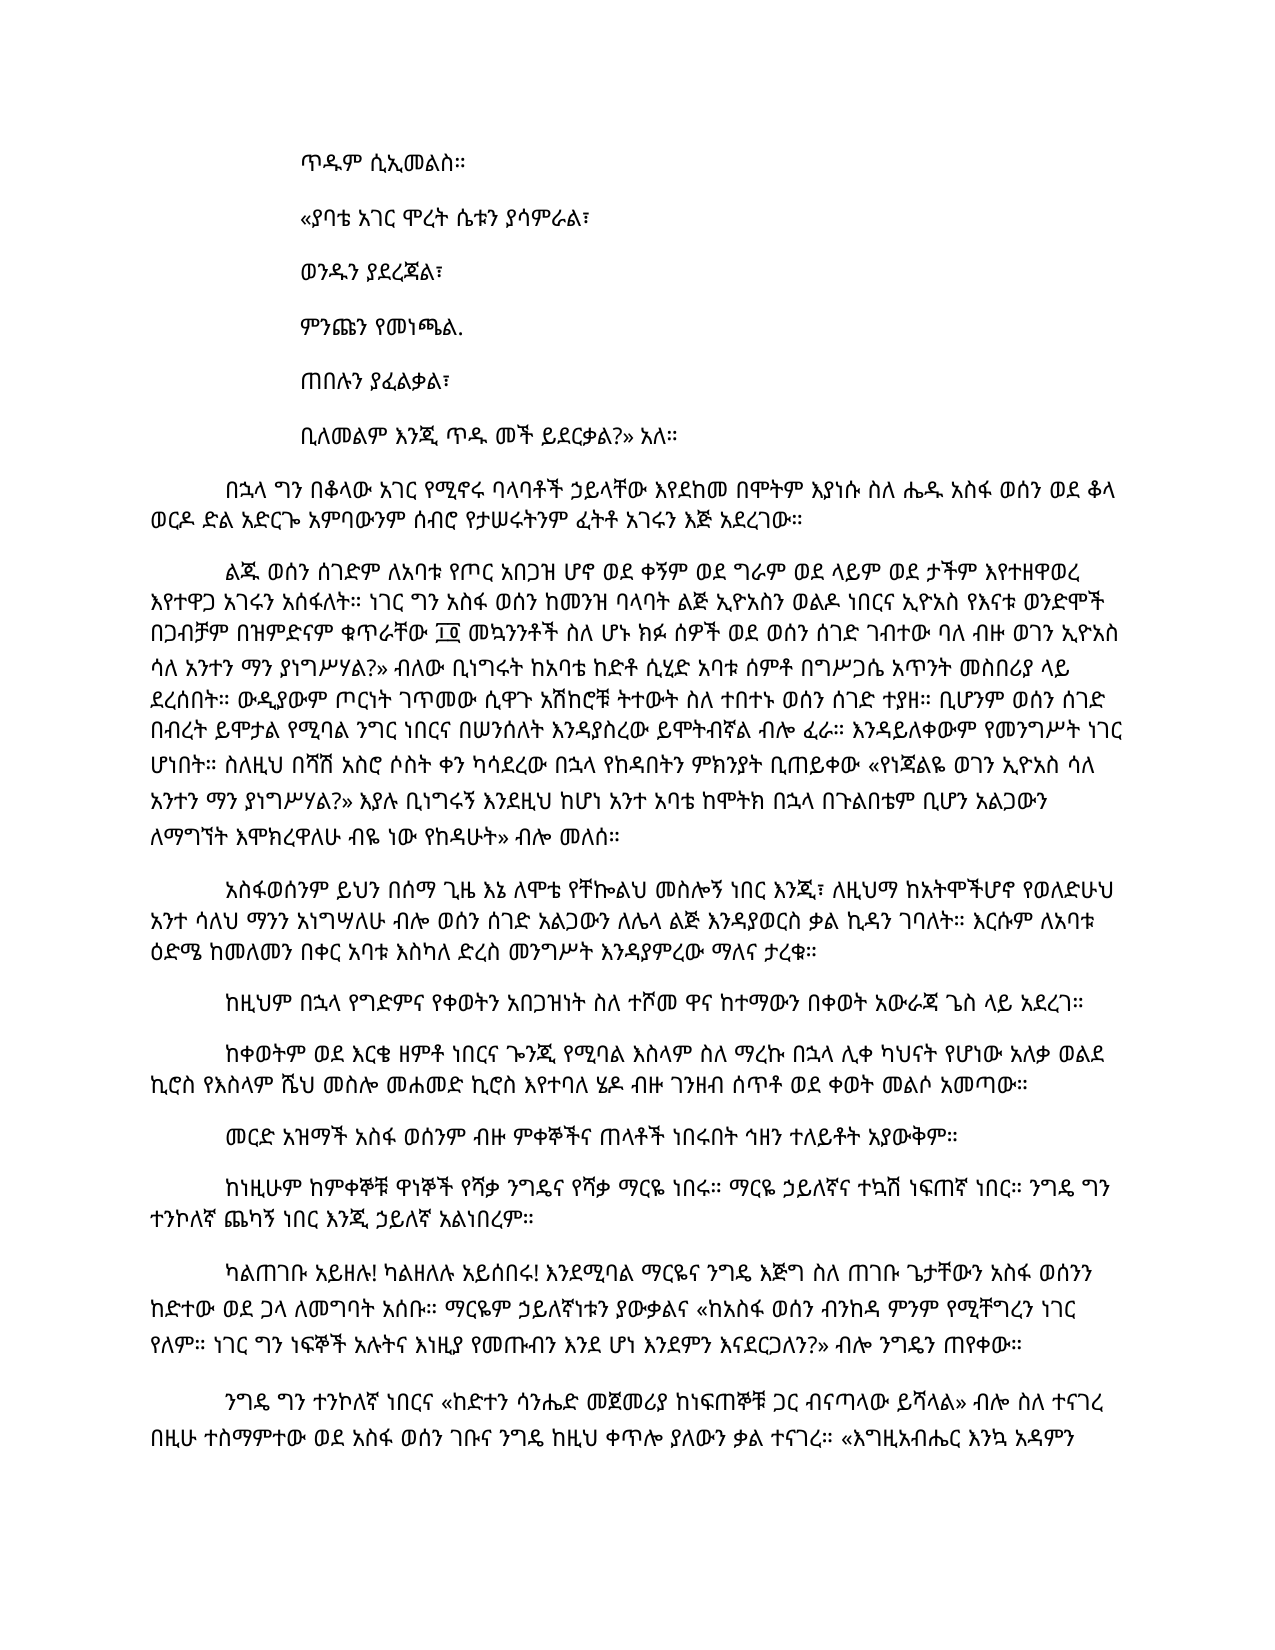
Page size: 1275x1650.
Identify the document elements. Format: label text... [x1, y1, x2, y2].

text ምንጩን የመነጫል. [150, 311, 1125, 342]
text በኋላ ግን በቆላው አገር የሚኖሩ ባላባቶች ኃይላቸው እየደከመ በሞትም እያነሱ ስለ ሔዱ አስፋ ወሰን ወደ ቆላ ወርዶ ድል አድርጐ አምባውንም ሰብሮ የታሠሩትንም ፈትቶ አገሩን እጅ አደረገው። [150, 477, 1125, 534]
text «ያባቴ አገር ሞረት ሴቱን ያሳምራል፣ [150, 202, 1125, 233]
text መርድ አዝማች አስፋ ወሰንም ብዙ ምቀኞችና ጠላቶች ነበሩበት ኅዘን ተለይቶት አያውቅም። [150, 1124, 1125, 1150]
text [150, 1386, 1125, 1453]
text አስፋወሰንም ይህን በሰማ ጊዜ እኔ ለሞቴ የቸኰልህ መስሎኝ ነበር እንጂ፣ ለዚህማ ከአትሞችሆኖ የወለድሁህ አንተ ሳለህ ማንን አነግሣለሁ ብሎ ወሰን ሰገድ አልጋውን ለሌላ ልጅ እንዳያወርስ ቃል ኪዳን ገባለት። እርሱም ለአባቱ ዕድሜ ከመለመን በቀር አባቱ እስካለ ድረስ መንግሥት እንዳያምረው ማለና ታረቁ። [150, 877, 1125, 965]
text ጥዱም ሲኢመልስ። [150, 150, 1125, 177]
text ከዚህም በኋላ የግድምና የቀወትን አበጋዝነት ስለ ተሾመ ዋና ከተማውን በቀወት አውራጃ ጌስ ላይ አደረገ። [150, 990, 1125, 1017]
text ጠበሉን ያፈልቃል፣ [150, 368, 1125, 394]
text ወንዱን ያደረጃል፣ [150, 259, 1125, 286]
text ከነዚሁም ከምቀኞቹ ዋነኞች የሻቃ ንግዴና የሻቃ ማርዬ ነበሩ። ማርዬ ኃይለኛና ተኳሽ ነፍጠኛ ነበር። ንግዴ ግን ተንኮለኛ ጨካኝ ነበር እንጂ ኃይለኛ አልነበረም። [150, 1175, 1125, 1232]
text ልጁ ወሰን ሰገድም ለአባቱ የጦር አበጋዝ ሆኖ ወደ ቀኝም ወደ ግራም ወደ ላይም ወደ ታችም እየተዘዋወረ እየተዋጋ አገሩን አሰፋለት። ነገር ግን አስፋ ወሰን ከመንዝ ባላባት ልጅ ኢዮአስን ወልዶ ነበርና ኢዮአስ የእናቱ ወንድሞች በጋብቻም በዝምድናም ቁጥራቸው ፲፬ መኳንንቶች ስለ ሆኑ ክፉ ሰዎች ወደ ወሰን ሰገድ ገብተው ባለ ብዙ ወገን ኢዮአስ ሳለ አንተን ማን ያነግሥሃል?» ብለው ቢነግሩት ከአባቴ ከድቶ ሲሂድ አባቱ ሰምቶ በግሥጋሴ አጥንት መስበሪያ ላይ ደረሰበት። ውዲያውም ጦርነት ገጥመው ሲዋጉ አሽከሮቹ ትተውት ስለ ተበተኑ ወሰን ሰገድ ተያዘ። ቢሆንም ወሰን ሰገድ በብረት ይሞታል የሚባል ንግር ነበርና በሠንሰለት እንዳያስረው ይሞትብኛል ብሎ ፈራ። እንዳይለቀውም የመንግሥት ነገር ሆነበት። ስለዚህ በሻሽ አስሮ ሶስት ቀን ካሳደረው በኋላ የከዳበትን ምክንያት ቢጠይቀው «የነጃልዬ ወገን ኢዮአስ ሳለ አንተን ማን ያነግሥሃል?» እያሉ ቢነግሩኝ እንደዚህ ከሆነ አንተ አባቴ ከሞትክ በኋላ በጉልበቴም ቢሆን አልጋውን ለማግኘት እሞክረዋለሁ ብዬ ነው የከዳሁት» ብሎ መለሰ። [150, 559, 1125, 852]
text ካልጠገቡ አይዘሉ! ካልዘለሉ አይሰበሩ! እንደሚባል ማርዬና ንግዴ እጅግ ስለ ጠገቡ ጌታቸውን አስፋ ወሰንን ከድተው ወደ ጋላ ለመግባት አሰቡ። ማርዬም ኃይለኛነቱን ያውቃልና «ከአስፋ ወሰን ብንከዳ ምንም የሚቸግረን ነገር የለም። ነገር ግን ነፍኞች አሉትና እነዚያ የመጡብን እንደ ሆነ እንደምን እናደርጋለን?» ብሎ ንግዴን ጠየቀው። [150, 1257, 1125, 1360]
text ከቀወትም ወደ እርቄ ዘምቶ ነበርና ጐንጂ የሚባል እስላም ስለ ማረኩ በኋላ ሊቀ ካህናት የሆነው አለቃ ወልደ ኪሮስ የእስላም ሼህ መስሎ መሐመድ ኪሮስ እየተባለ ሄዶ ብዙ ገንዘብ ሰጥቶ ወደ ቀወት መልሶ አመጣው። [150, 1042, 1125, 1099]
text ቢለመልም እንጂ ጥዱ መች ይደርቃል?» አለ። [150, 420, 1125, 451]
